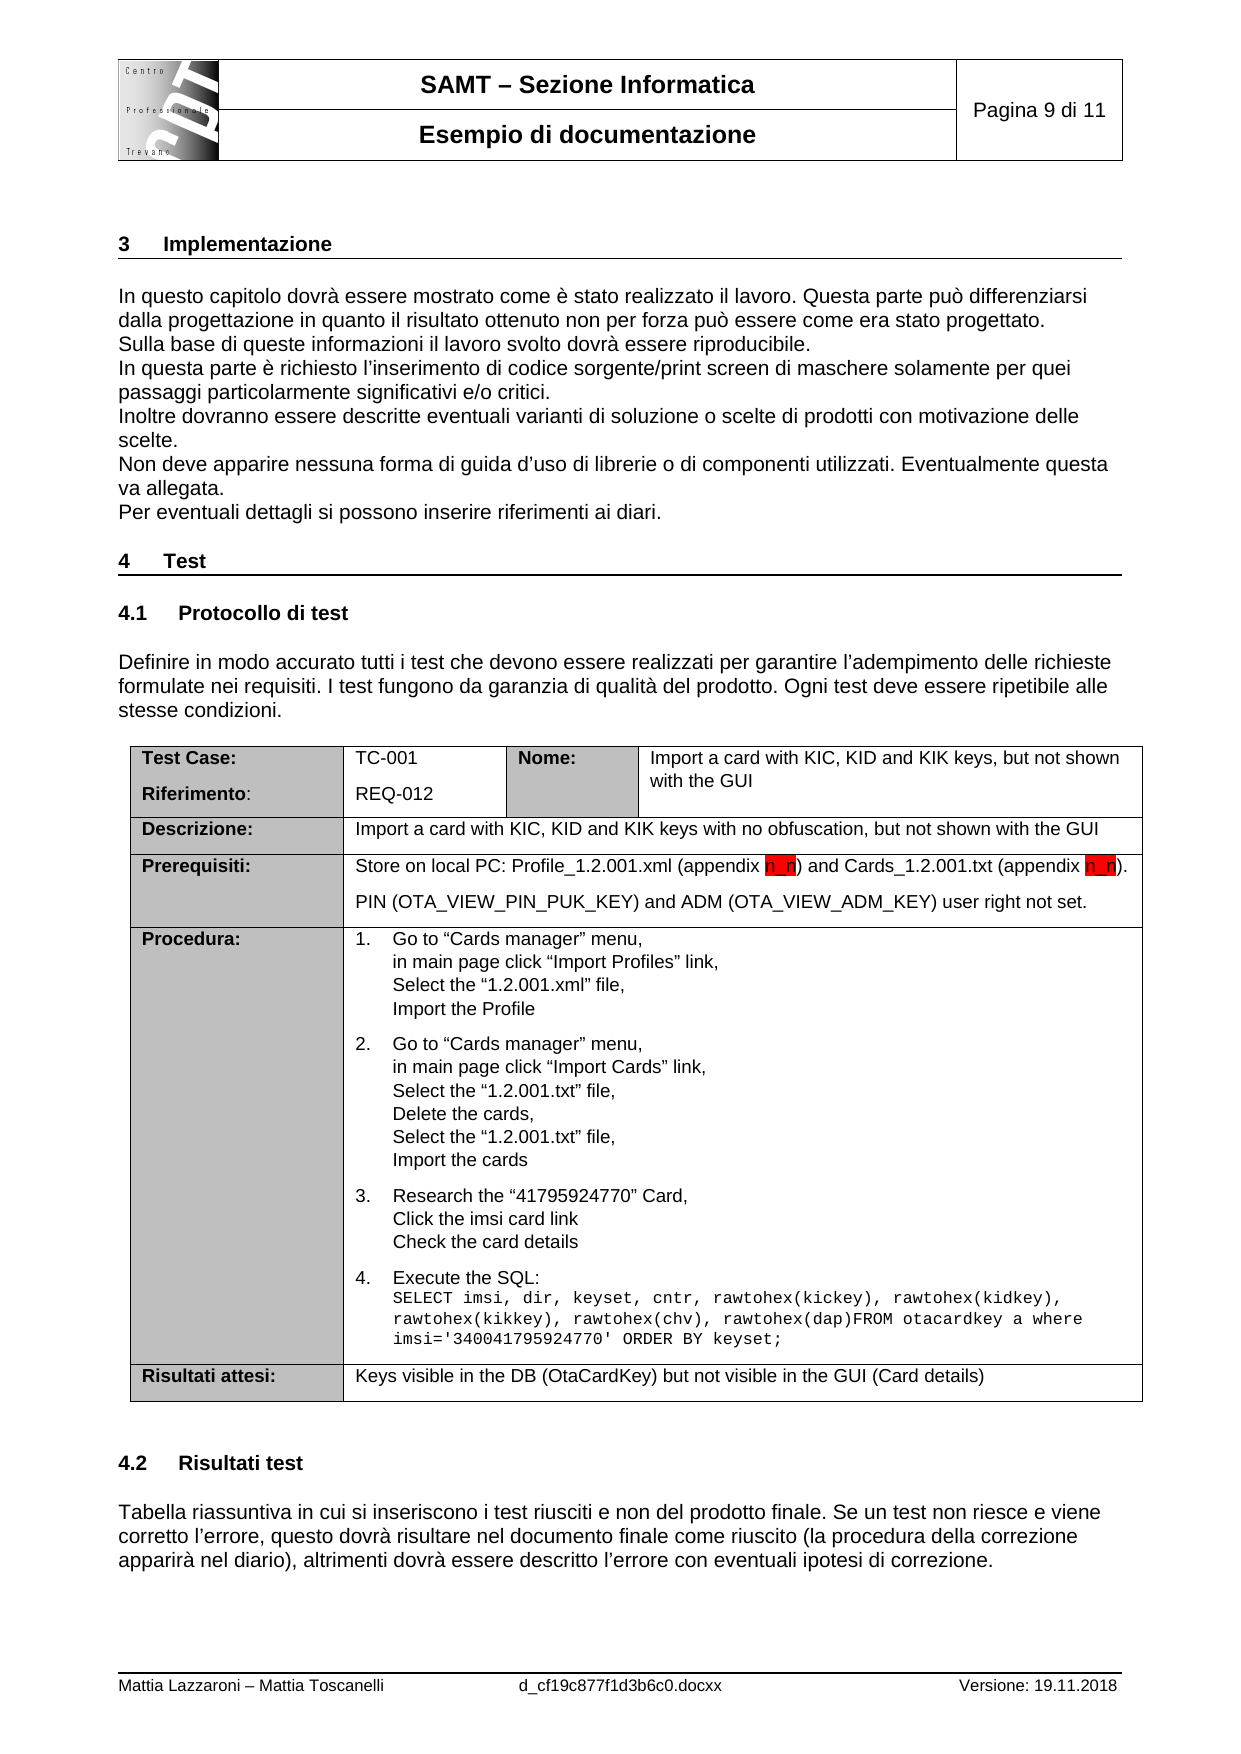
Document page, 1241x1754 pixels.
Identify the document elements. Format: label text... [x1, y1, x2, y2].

picture [118, 60, 219, 160]
text Inoltre dovranno essere descritte eventuali varianti di soluzione o scelte di prodotti con motivazione delle scelte. [118, 404, 1122, 452]
table_cell Keys visible in the DB (OtaCardKey) but not visible in the GUI (Card details) [344, 1365, 1142, 1401]
table_cell Store on local PC: Profile_1.2.001.xml (appendix n_n) and Cards_1.2.001.txt (appendix n_n). PIN (OTA_VIEW_PIN_PUK_KEY) and ADM (OTA_VIEW_ADM_KEY) user right not set. [344, 855, 1142, 927]
table_cell Prerequisiti: [131, 855, 343, 927]
table_header TC-001 REQ-012 [344, 747, 506, 817]
table_header Import a card with KIC, KID and KIK keys, but not shown with the GUI [639, 747, 1142, 817]
text Sulla base di queste informazioni il lavoro svolto dovrà essere riproducibile. [118, 332, 1122, 356]
text Definire in modo accurato tutti i test che devono essere realizzati per garantire l’adempimento delle richieste formulate nei requisiti. I test fungono da garanzia di qualità del prodotto. Ogni test deve essere ripetibile alle stesse condizioni. [118, 650, 1122, 722]
text In questa parte è richiesto l’inserimento di codice sorgente/print screen di maschere solamente per quei passaggi particolarmente significativi e/o critici. [118, 356, 1122, 404]
text In questo capitolo dovrà essere mostrato come è stato realizzato il lavoro. Questa parte può differenziarsi dalla progettazione in quanto il risultato ottenuto non per forza può essere come era stato progettato. [118, 284, 1122, 332]
table_header Nome: [507, 747, 638, 817]
subtitle Implementazione [118, 232, 1122, 258]
table_cell Import a card with KIC, KID and KIK keys with no obfuscation, but not shown with the GUI [344, 818, 1142, 854]
table_cell Procedura: [131, 928, 343, 1364]
table_header Test Case: Riferimento: [131, 747, 343, 817]
subtitle Protocollo di test [118, 601, 1122, 625]
table_cell Go to “Cards manager” menu, in main page click “Import Profiles” link, Select the “1.2.001.xml” file, Import the Profile Go to “Cards manager” menu, in main page click “Import Cards” link, Select the “1.2.001.txt” file, Delete the cards, Select the “1.2.001.txt” file, Import the cards Research the “41795924770” Card, Click the imsi card link Check the card details Execute the SQL: SELECT imsi, dir, keyset, cntr, rawtohex(kickey), rawtohex(kidkey), rawtohex(kikkey), rawtohex(chv), rawtohex(dap)FROM otacardkey a where imsi='340041795924770' ORDER BY keyset; [344, 928, 1142, 1364]
subtitle Risultati test [118, 1451, 1122, 1475]
table_cell Descrizione: [131, 818, 343, 854]
text Per eventuali dettagli si possono inserire riferimenti ai diari. [118, 499, 1122, 523]
table_cell Risultati attesi: [131, 1365, 343, 1401]
text Tabella riassuntiva in cui si inseriscono i test riusciti e non del prodotto finale. Se un test non riesce e viene corretto l’errore, questo dovrà risultare nel documento finale come riuscito (la procedura della correzione apparirà nel diario), altrimenti dovrà essere descritto l’errore con eventuali ipotesi di correzione. [118, 1500, 1122, 1572]
subtitle Test [118, 548, 1122, 574]
text Non deve apparire nessuna forma di guida d’uso di librerie o di componenti utilizzati. Eventualmente questa va allegata. [118, 452, 1122, 499]
